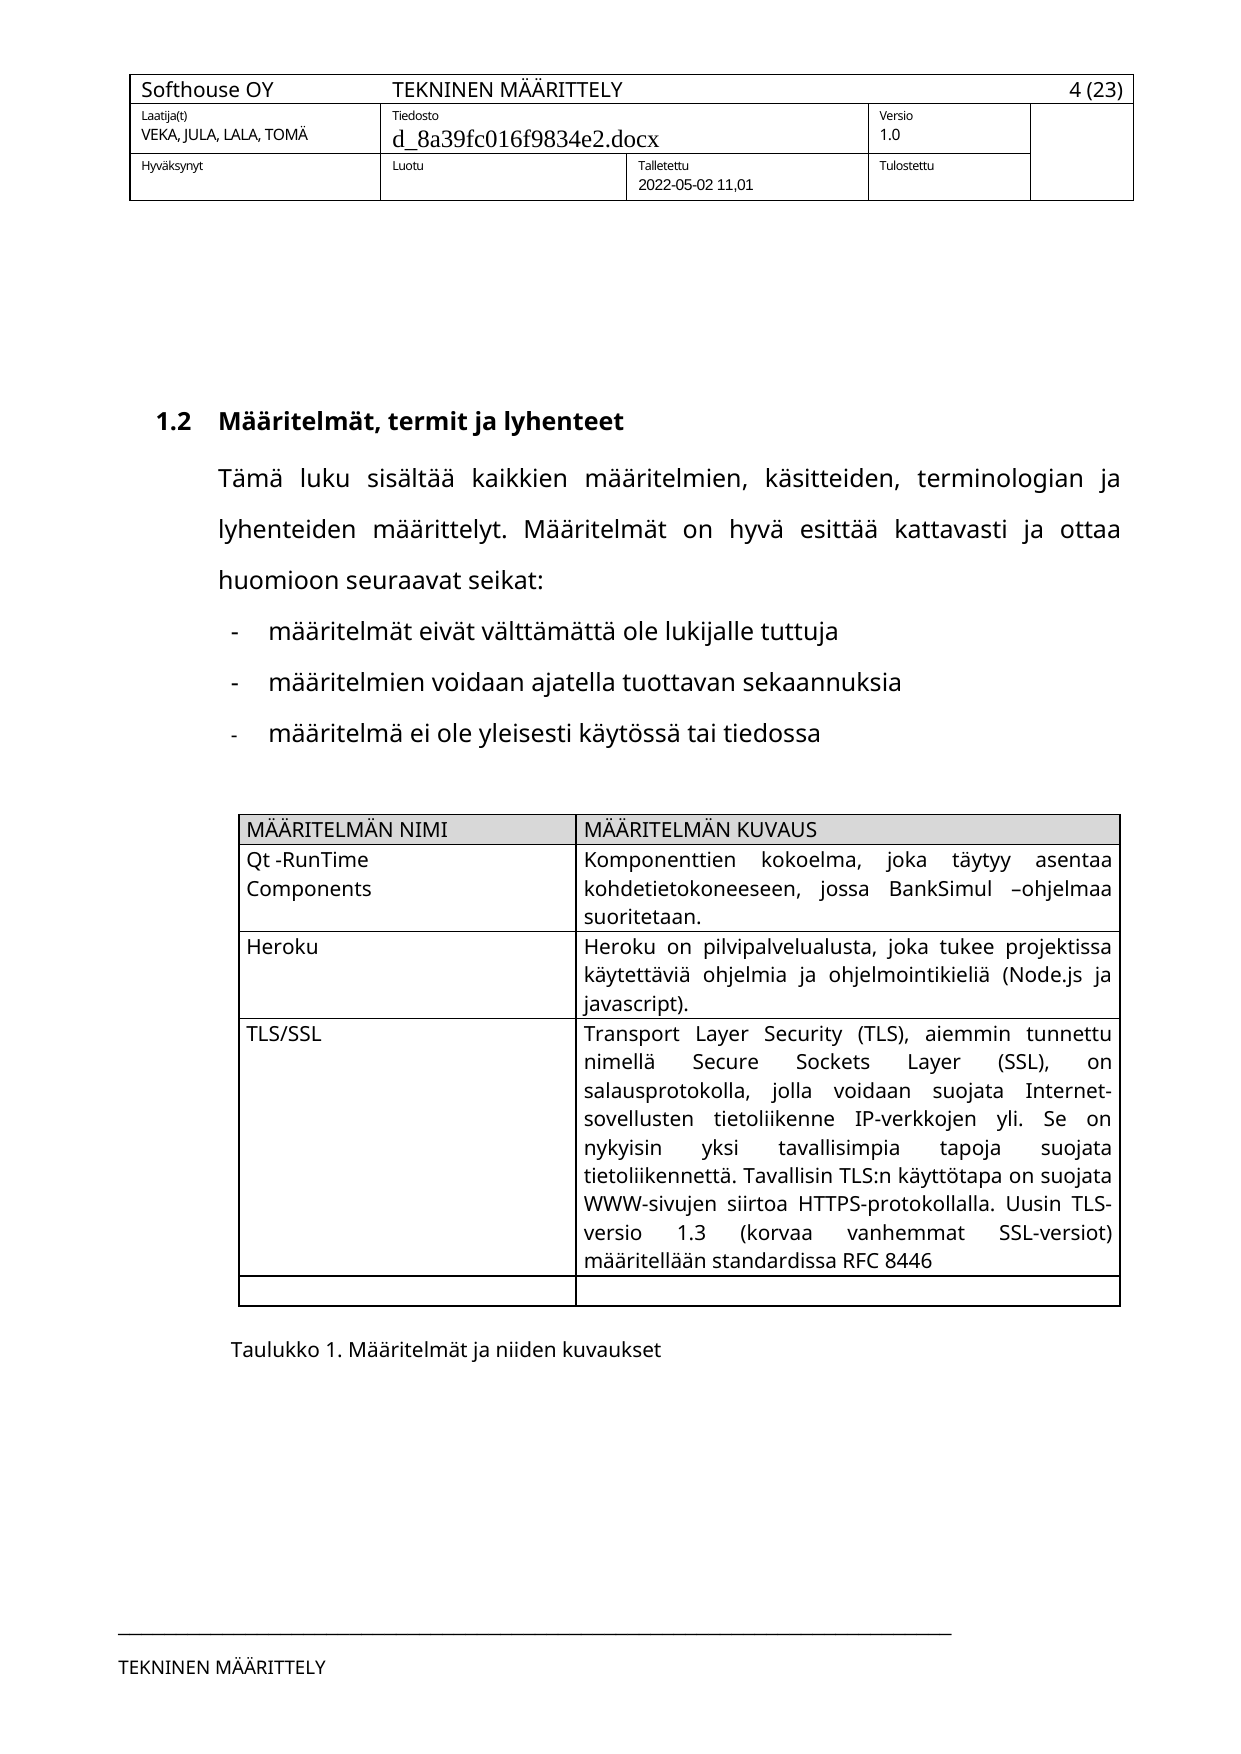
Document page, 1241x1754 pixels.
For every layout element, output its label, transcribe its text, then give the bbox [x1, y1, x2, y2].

table_cell Transport Layer Security (TLS), aiemmin tunnettu nimellä Secure Sockets Layer (SSL), on salausprotokolla, jolla voidaan suojata Internet-sovellusten tietoliikenne IP-verkkojen yli. Se on nykyisin yksi tavallisimpia tapoja suojata tietoliikennettä. Tavallisin TLS:n käyttötapa on suojata WWW-sivujen siirtoa HTTPS-protokollalla. Uusin TLS-versio 1.3 (korvaa vanhemmat SSL-versiot) määritellään standardissa RFC 8446 [577, 1019, 1119, 1275]
table_header MÄÄRITELMÄN NIMI [240, 815, 575, 844]
list määritelmien voidaan ajatella tuottavan sekaannuksia [231, 665, 1122, 699]
text Tämä luku sisältää kaikkien määritelmien, käsitteiden, terminologian ja lyhenteiden määrittelyt. Määritelmät on hyvä esittää kattavasti ja ottaa huomioon seuraavat seikat: [218, 461, 1122, 597]
subtitle Määritelmät, termit ja lyhenteet [155, 403, 1122, 437]
list määritelmä ei ole yleisesti käytössä tai tiedossa [231, 716, 1122, 750]
table_cell [240, 1277, 575, 1305]
table_cell [577, 1277, 1119, 1305]
text Taulukko 1. Määritelmät ja niiden kuvaukset [231, 1335, 1122, 1363]
list määritelmät eivät välttämättä ole lukijalle tuttuja [231, 614, 1122, 648]
table_header MÄÄRITELMÄN KUVAUS [577, 815, 1119, 844]
table_cell Heroku [240, 932, 575, 1017]
table_cell Heroku on pilvipalvelualusta, joka tukee projektissa käytettäviä ohjelmia ja ohjelmointikieliä (Node.js ja javascript). [577, 932, 1119, 1017]
table_cell TLS/SSL [240, 1019, 575, 1275]
table_cell Qt -RunTime Components [240, 845, 575, 931]
table_cell Komponenttien kokoelma, joka täytyy asentaa kohdetietokoneeseen, jossa BankSimul –ohjelmaa suoritetaan. [577, 845, 1119, 931]
